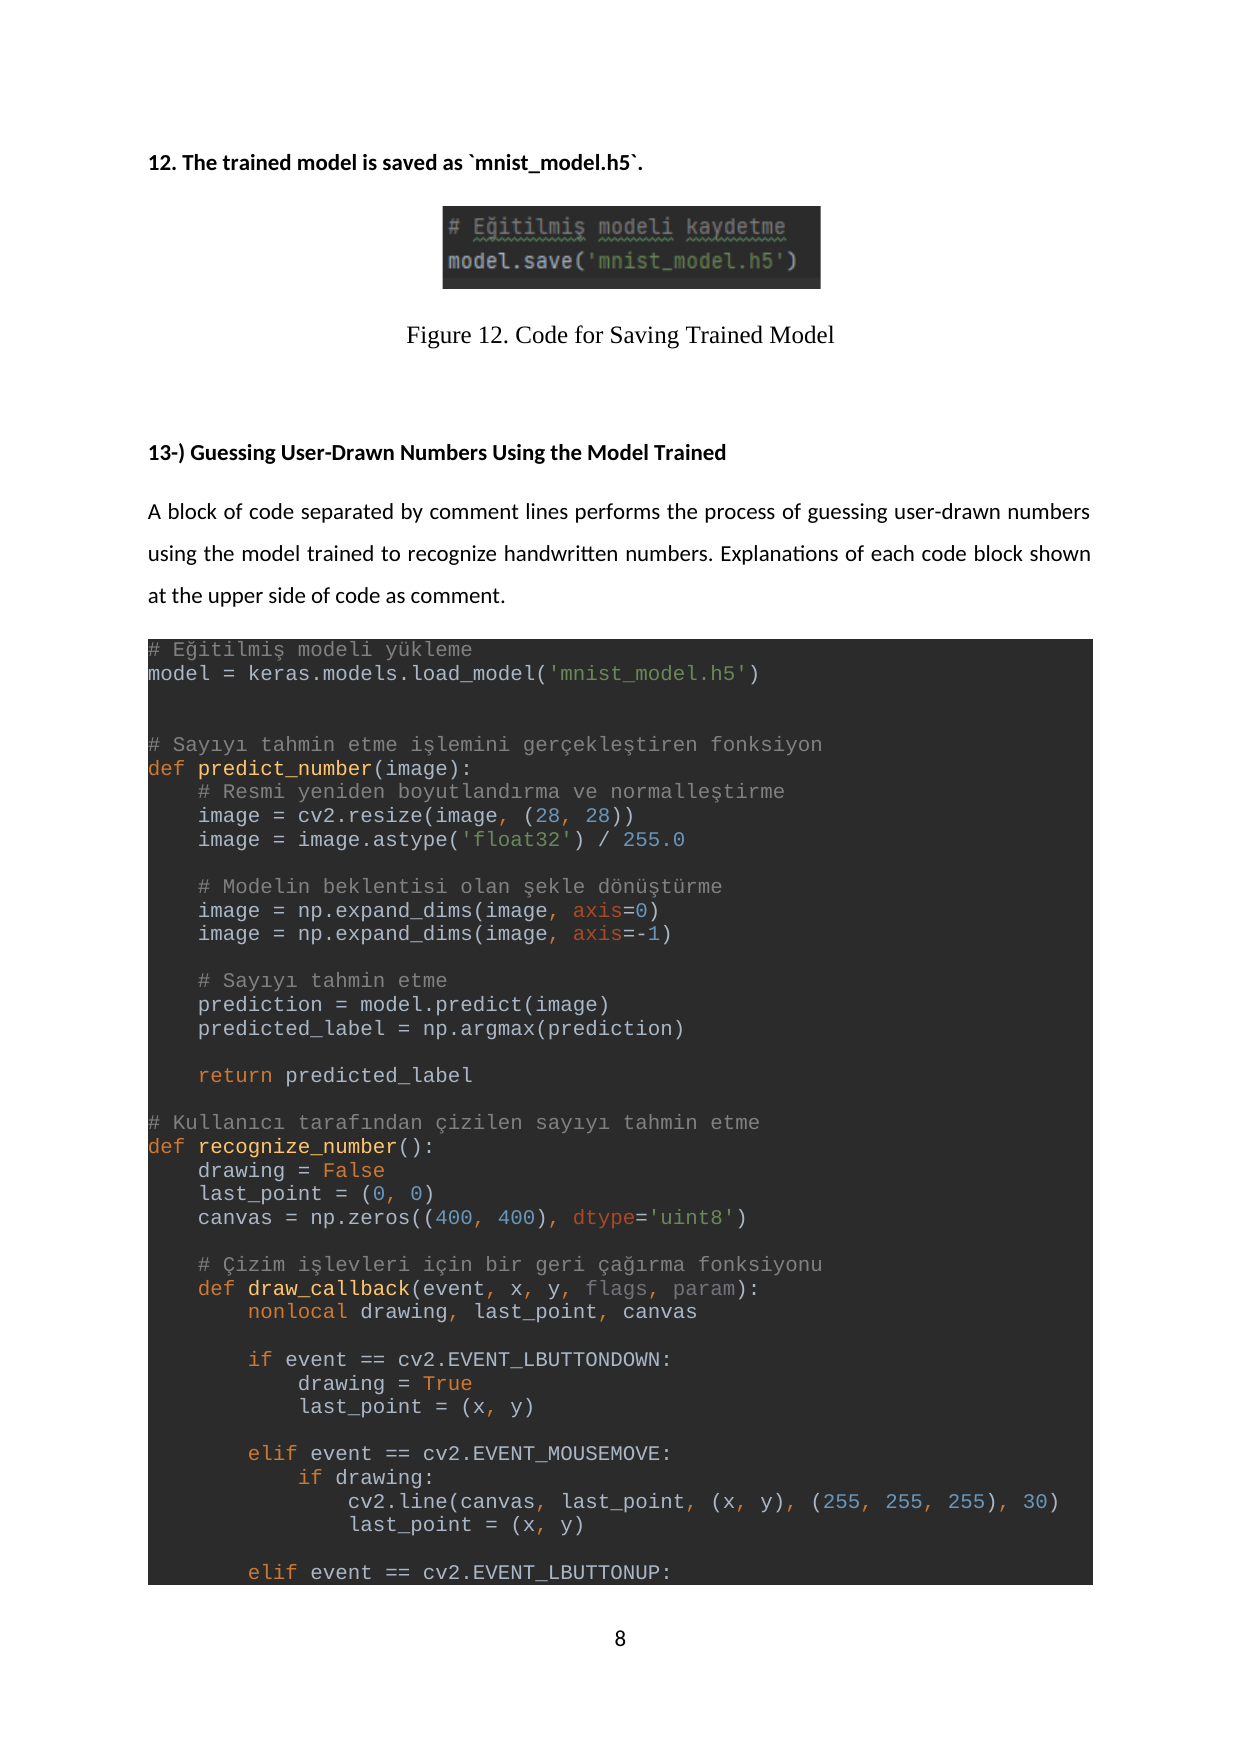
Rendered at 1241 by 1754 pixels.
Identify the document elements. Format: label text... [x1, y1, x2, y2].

text A block of code separated by comment lines performs the process of guessing user-drawn numbers using the model trained to recognize handwritten numbers. Explanations of each code block shown at the upper side of code as comment. [148, 497, 1093, 609]
picture [442, 206, 821, 289]
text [148, 639, 1093, 1585]
text 13-) Guessing User-Drawn Numbers Using the Model Trained [148, 438, 1093, 466]
text 12. The trained model is saved as `mnist_model.h5`. [148, 148, 1093, 176]
text Figure 12. Code for Saving Trained Model [148, 320, 1093, 348]
